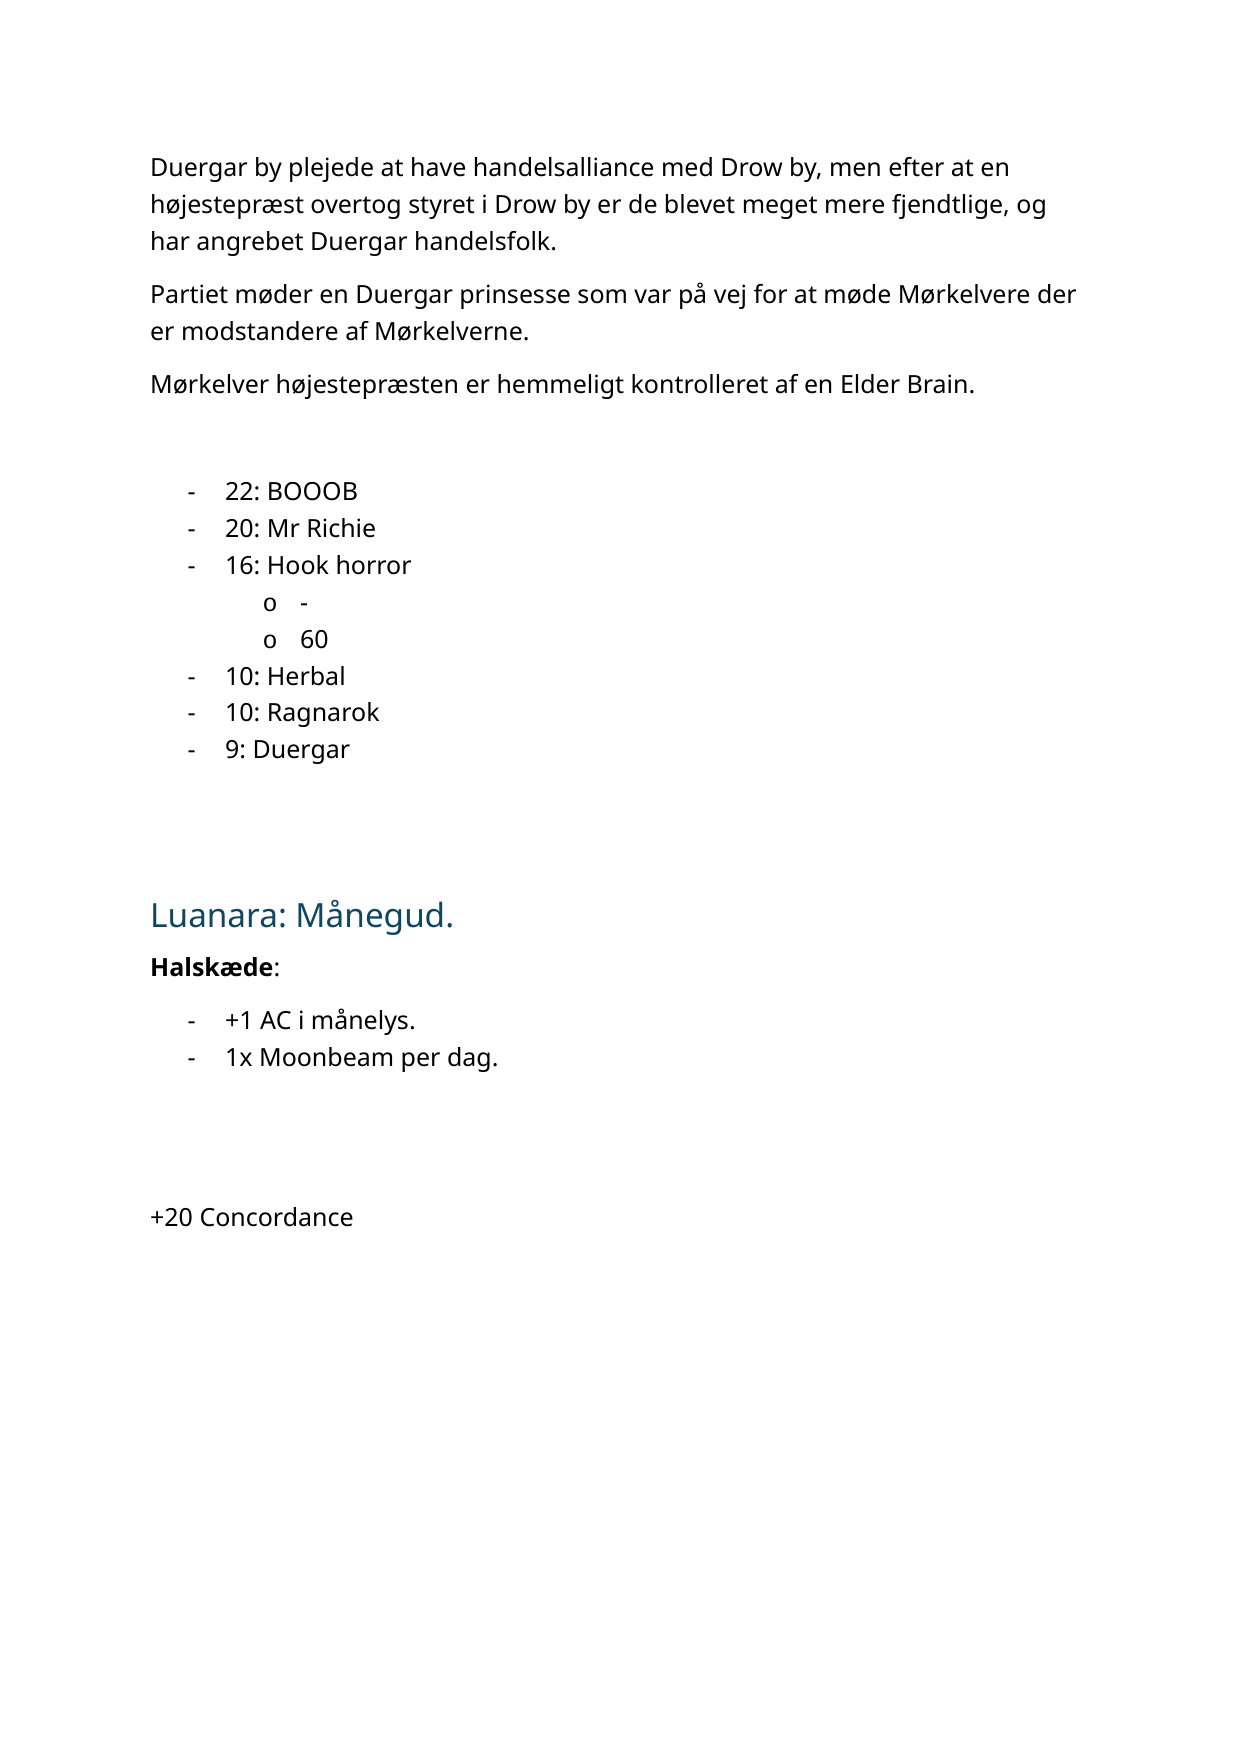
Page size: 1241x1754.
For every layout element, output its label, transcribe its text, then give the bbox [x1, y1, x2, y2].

list 10: Herbal [187, 658, 1090, 692]
text Duergar by plejede at have handelsalliance med Drow by, men efter at en højestepræst overtog styret i Drow by er de blevet meget mere fjendtlige, og har angrebet Duergar handelsfolk. [150, 150, 1090, 258]
text Halskæde: [150, 949, 1090, 983]
list 1x Moonbeam per dag. [187, 1040, 1090, 1074]
list 10: Ragnarok [187, 695, 1090, 729]
list +1 AC i månelys. [187, 1003, 1090, 1037]
list 9: Duergar [187, 732, 1090, 766]
list 20: Mr Richie [187, 511, 1090, 545]
text Mørkelver højestepræsten er hemmeligt kontrolleret af en Elder Brain. [150, 367, 1090, 401]
subtitle Luanara: Månegud. [150, 892, 1090, 938]
text Partiet møder en Duergar prinsesse som var på vej for at møde Mørkelvere der er modstandere af Mørkelverne. [150, 277, 1090, 348]
list - [262, 584, 1090, 619]
list 16: Hook horror [187, 548, 1090, 582]
list 22: BOOOB [187, 474, 1090, 508]
text +20 Concordance [150, 1200, 1090, 1234]
list 60 [262, 621, 1090, 656]
